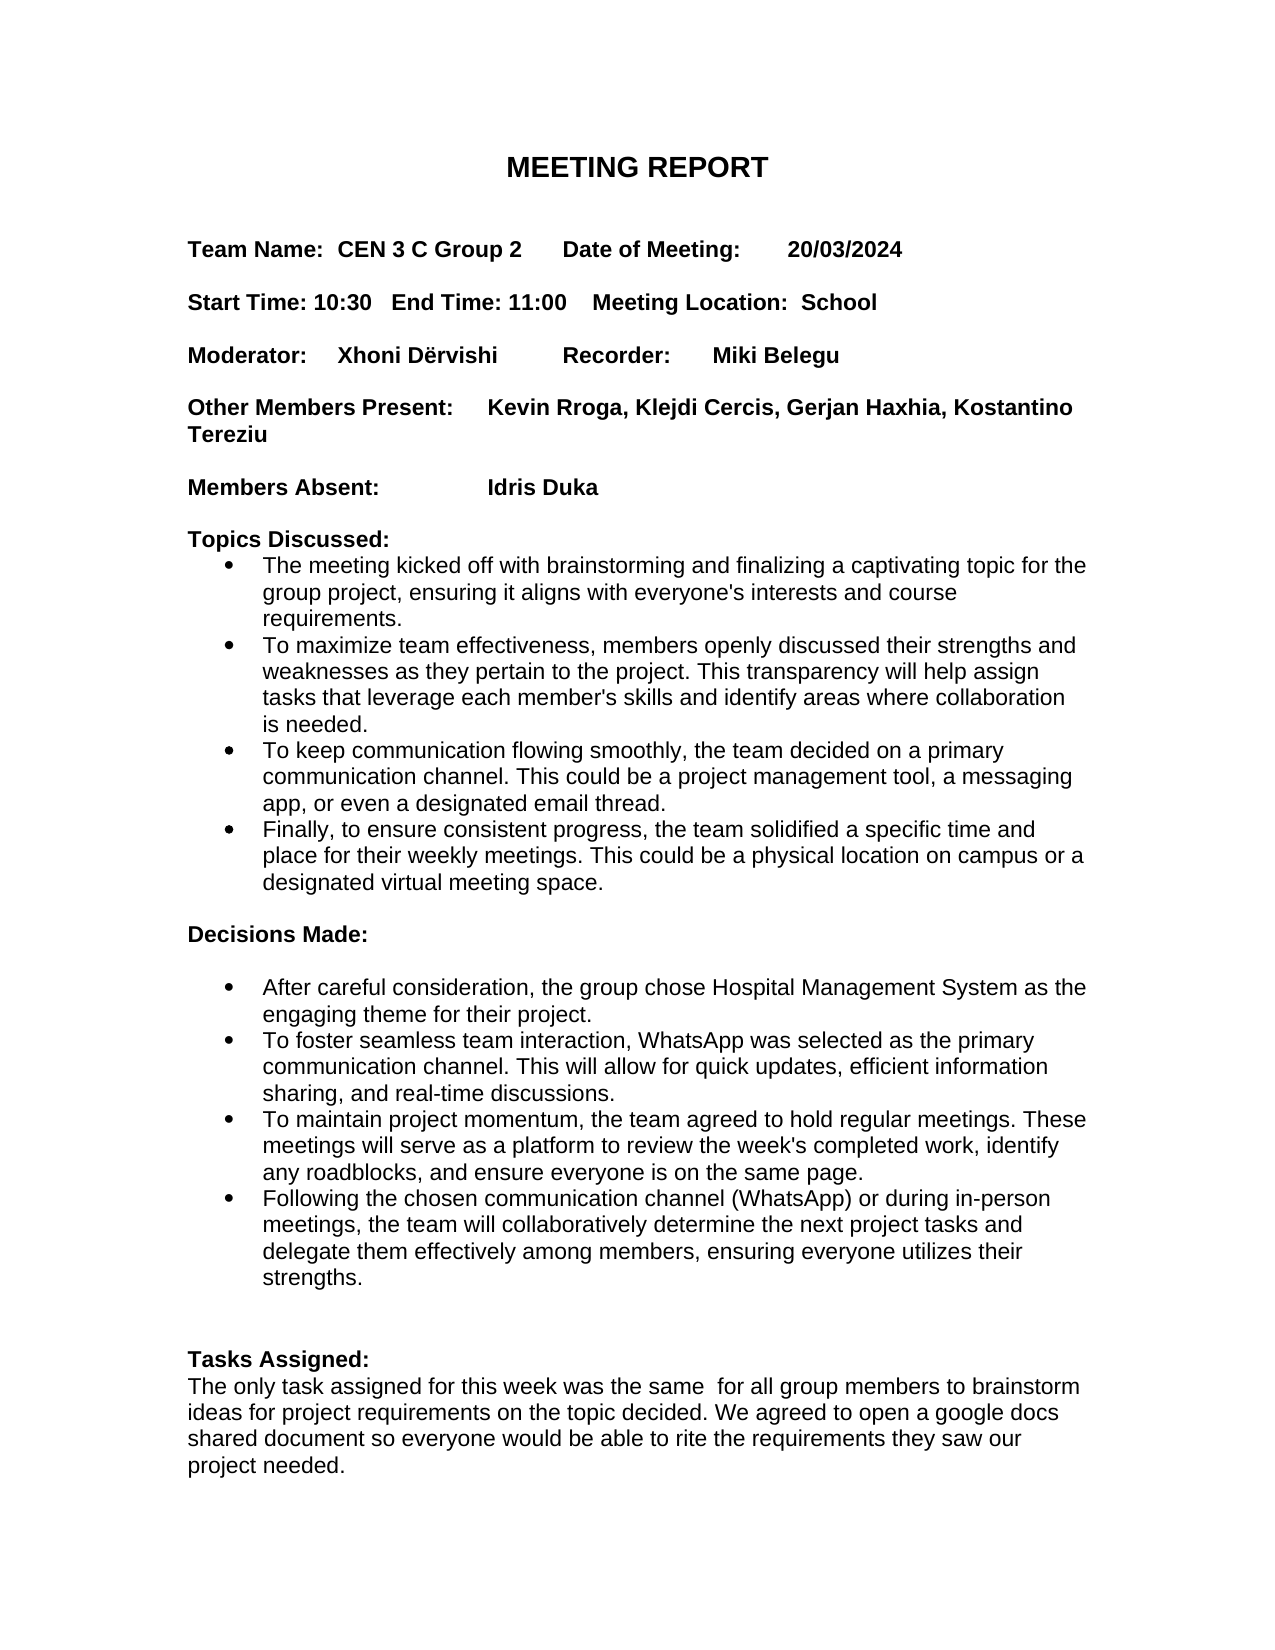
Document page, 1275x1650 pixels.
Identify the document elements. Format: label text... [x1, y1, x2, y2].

list To maximize team effectiveness, members openly discussed their strengths and weaknesses as they pertain to the project. This transparency will help assign tasks that leverage each member's skills and identify areas where collaboration is needed. [225, 632, 1087, 737]
text Tasks Assigned: [187, 1346, 1087, 1373]
text Team Name: CEN 3 C Group 2 Date of Meeting: 20/03/2024 [187, 236, 1087, 263]
text MEETING REPORT [187, 150, 1087, 183]
list To keep communication flowing smoothly, the team decided on a primary communication channel. This could be a project management tool, a messaging app, or even a designated email thread. [225, 737, 1087, 816]
text The only task assigned for this week was the same for all group members to brainstorm ideas for project requirements on the topic decided. We agreed to open a google docs shared document so everyone would be able to rite the requirements they saw our project needed. [187, 1373, 1087, 1478]
list After careful consideration, the group chose Hospital Management System as the engaging theme for their project. [225, 974, 1087, 1027]
text Other Members Present: Kevin Rroga, Klejdi Cercis, Gerjan Haxhia, Kostantino Tereziu [187, 394, 1087, 447]
list Finally, to ensure consistent progress, the team solidified a specific time and place for their weekly meetings. This could be a physical location on campus or a designated virtual meeting space. [225, 816, 1087, 895]
text Start Time: 10:30 End Time: 11:00 Meeting Location: School [187, 289, 1087, 315]
text Topics Discussed: [187, 526, 1087, 552]
text Moderator: Xhoni Dërvishi Recorder: Miki Belegu [187, 342, 1087, 368]
text Decisions Made: [187, 921, 1087, 948]
list To foster seamless team interaction, WhatsApp was selected as the primary communication channel. This will allow for quick updates, efficient information sharing, and real-time discussions. [225, 1027, 1087, 1106]
text Members Absent: Idris Duka [187, 473, 1087, 500]
list The meeting kicked off with brainstorming and finalizing a captivating topic for the group project, ensuring it aligns with everyone's interests and course requirements. [225, 552, 1087, 632]
list Following the chosen communication channel (WhatsApp) or during in-person meetings, the team will collaboratively determine the next project tasks and delegate them effectively among members, ensuring everyone utilizes their strengths. [225, 1185, 1087, 1290]
list To maintain project momentum, the team agreed to hold regular meetings. These meetings will serve as a platform to review the week's completed work, identify any roadblocks, and ensure everyone is on the same page. [225, 1106, 1087, 1185]
